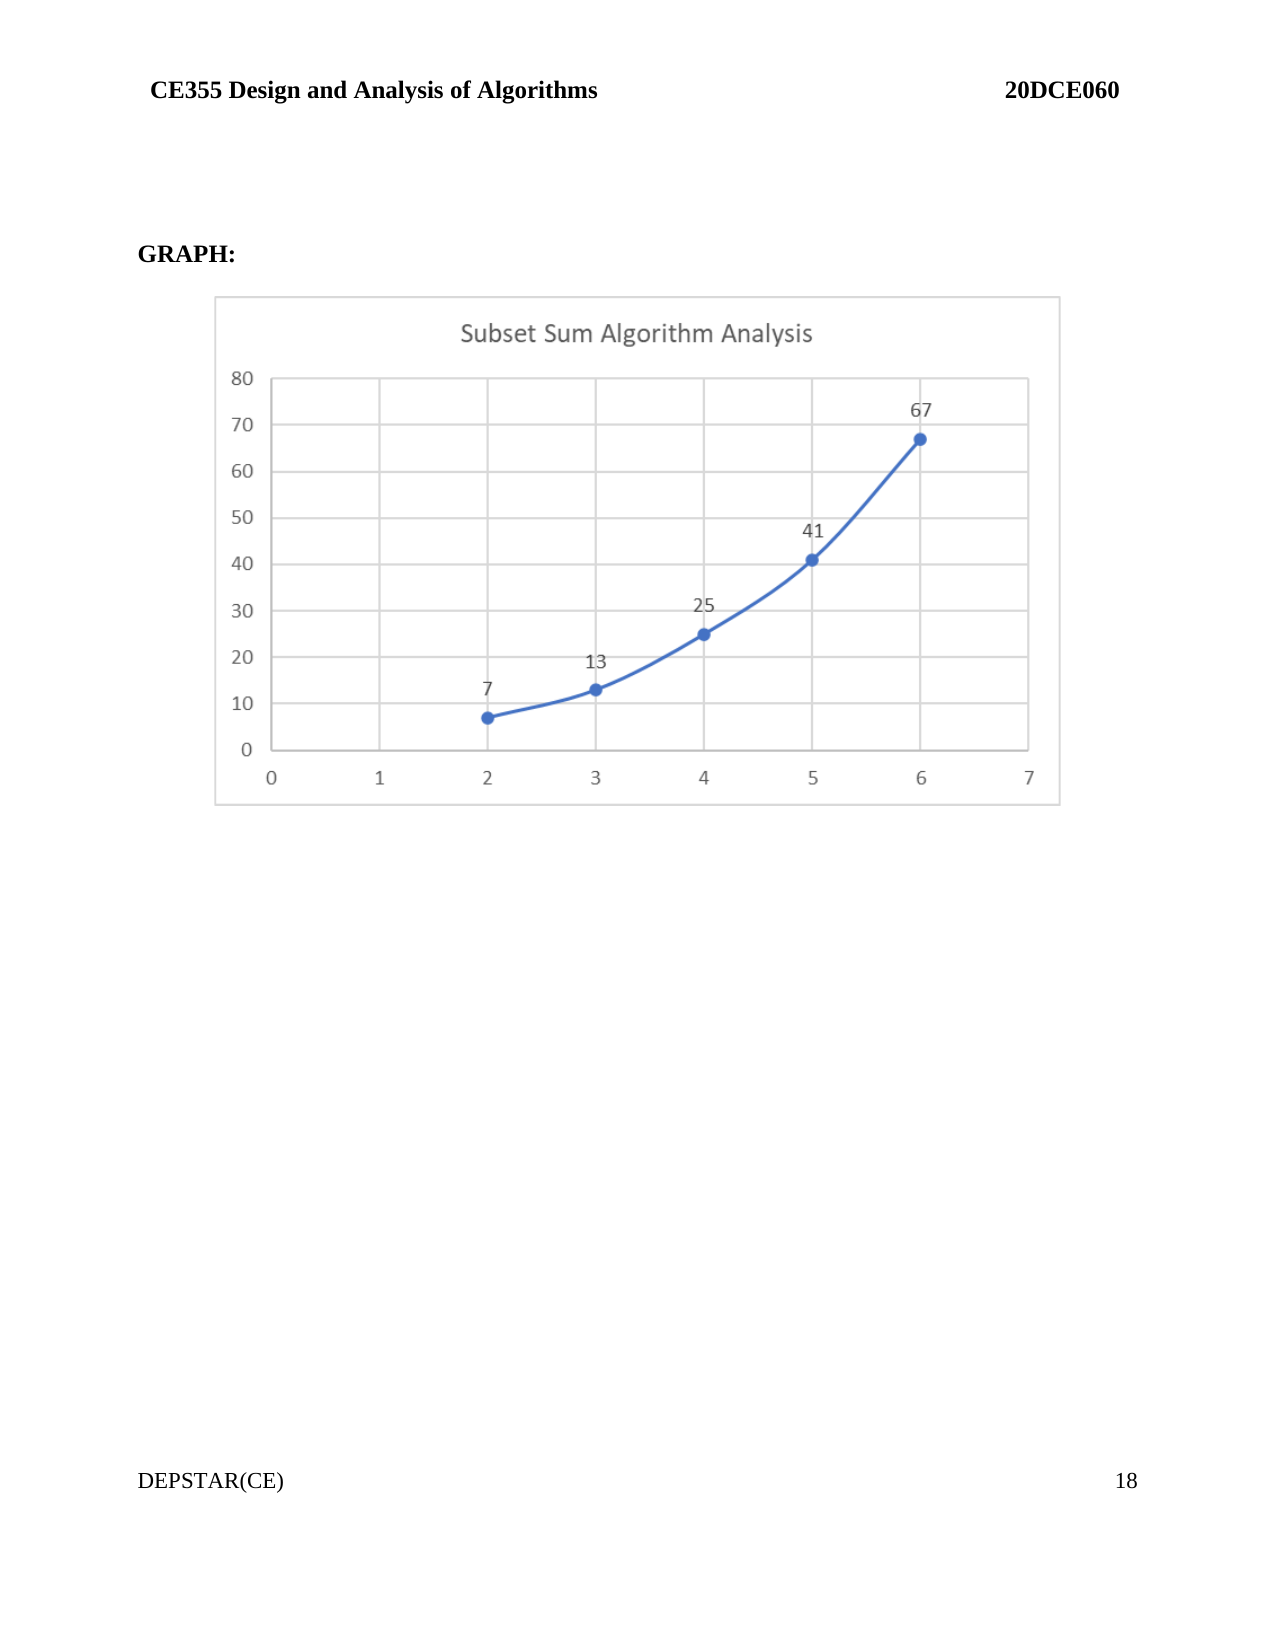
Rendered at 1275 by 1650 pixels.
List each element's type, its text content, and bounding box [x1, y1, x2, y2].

text GRAPH: [137, 239, 1137, 267]
picture [214, 296, 1061, 806]
